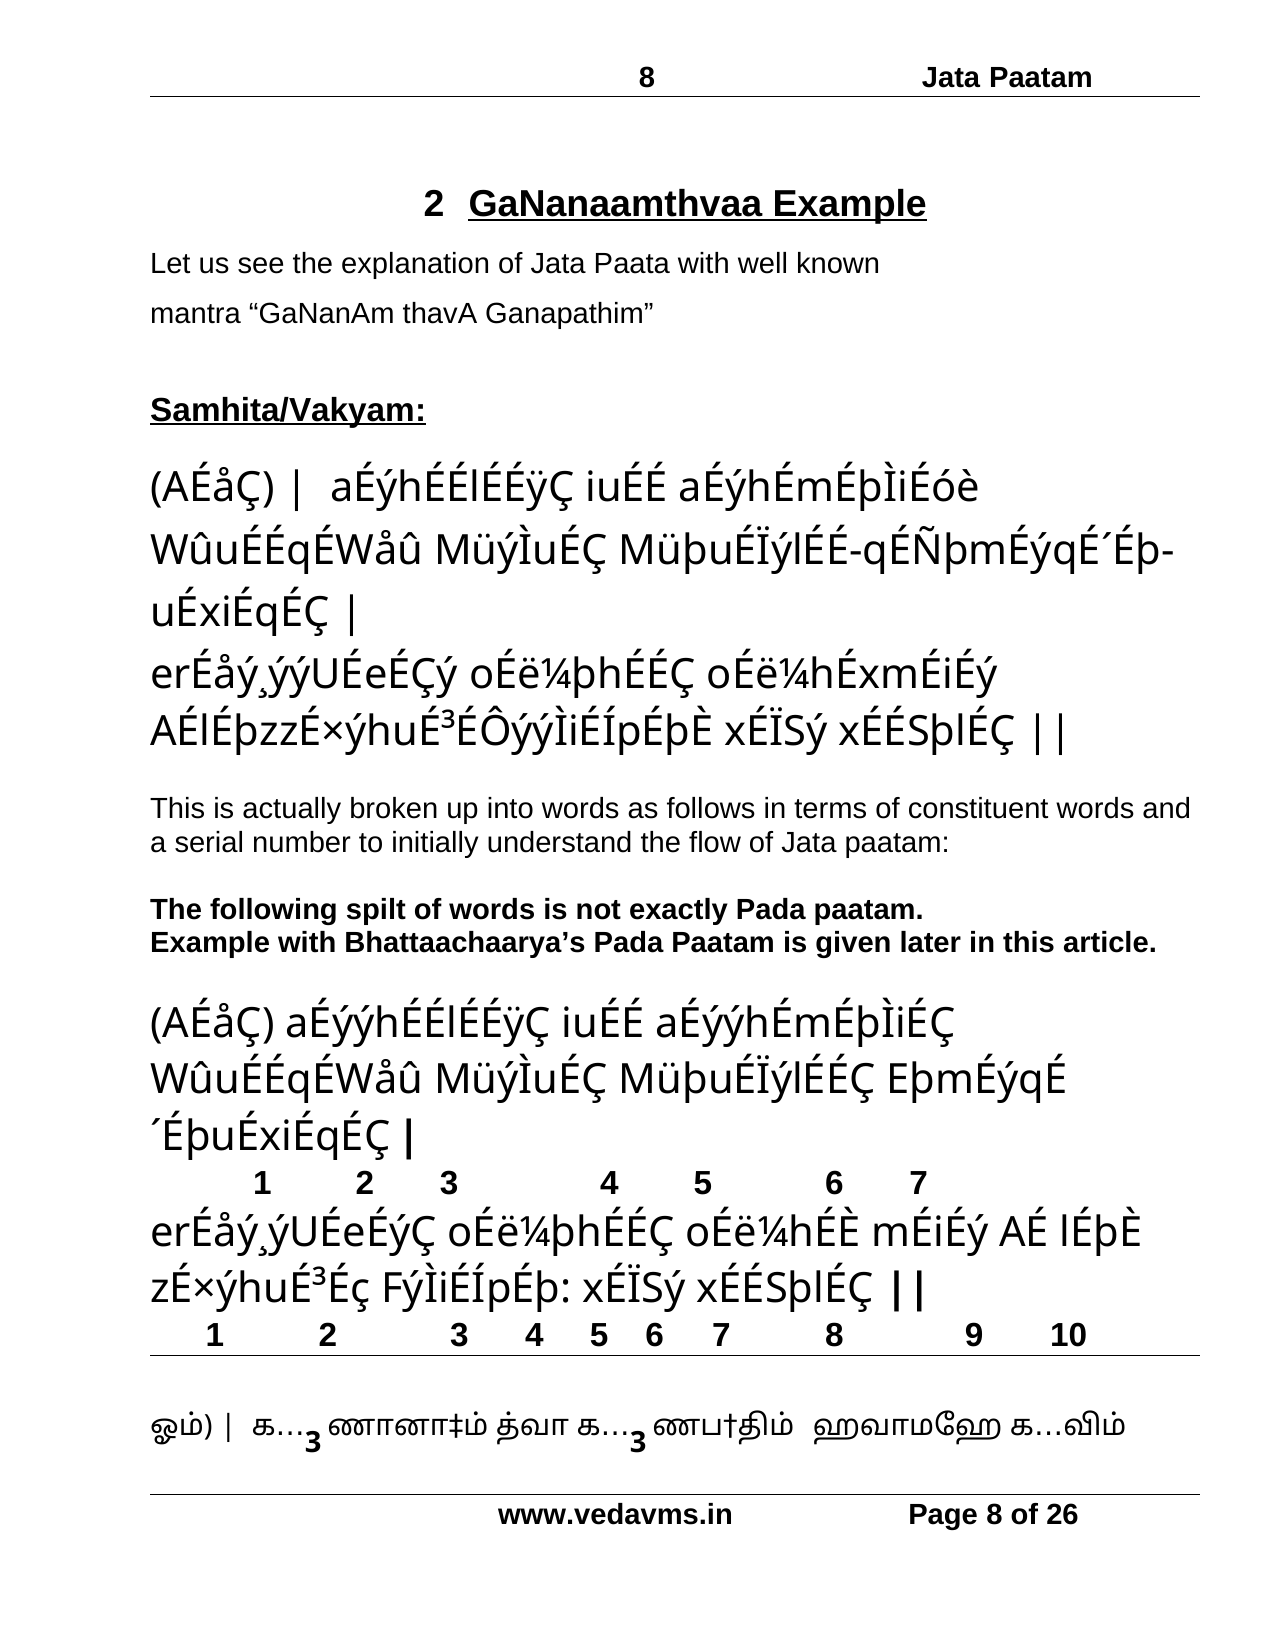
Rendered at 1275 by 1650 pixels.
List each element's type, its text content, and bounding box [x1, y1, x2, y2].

text Samhita/Vakyam: [150, 390, 1200, 428]
text 1 2 3 4 5 6 7 8 9 10 [150, 1315, 1200, 1355]
text ஓம்) | க…3ணானா‡ம் த்வா க…3ணப†திம் ஹவாமஹே க…விம் [150, 1404, 1200, 1461]
text The following spilt of words is not exactly Pada paatam. Example with Bhattaachaarya’s Pada Paatam is given later in this article. [150, 892, 1200, 959]
subtitle GaNanaamthvaa Example [150, 181, 1200, 224]
text erÉåý¸ýýUÉeÉÇý oÉë¼þhÉÉÇ oÉë¼hÉxmÉiÉý AÉlÉþzzÉ×ýhuÉ³ÉÔýýÌiÉÍpÉþÈ xÉÏSý xÉÉSþlÉÇ || [150, 644, 1200, 758]
text Let us see the explanation of Jata Paata with well known mantra “GaNanAm thavA Ganapathim” [150, 246, 1200, 330]
text This is actually broken up into words as follows in terms of constituent words and a serial number to initially understand the flow of Jata paatam: [150, 791, 1200, 858]
text 1 2 3 4 5 6 7 [150, 1163, 1200, 1201]
text erÉåý¸ýUÉeÉýÇ oÉë¼þhÉÉÇ oÉë¼hÉÈ mÉiÉý AÉ lÉþÈ zÉ×ýhuÉ³Éç FýÌiÉÍpÉþ: xÉÏSý xÉÉSþlÉÇ || [150, 1201, 1200, 1315]
text (AÉåÇ) | aÉýhÉÉlÉÉÿÇ iuÉÉ aÉýhÉmÉþÌiÉóè WûuÉÉqÉWåû MüýÌuÉÇ MüþuÉÏýlÉÉ-qÉÑþmÉýqÉ´Éþ-uÉxiÉqÉÇ | [150, 457, 1257, 639]
text (AÉåÇ) aÉýýhÉÉlÉÉÿÇ iuÉÉ aÉýýhÉmÉþÌiÉÇ WûuÉÉqÉWåû MüýÌuÉÇ MüþuÉÏýlÉÉÇ EþmÉýqÉ´ÉþuÉxiÉqÉÇ | [150, 993, 1200, 1163]
